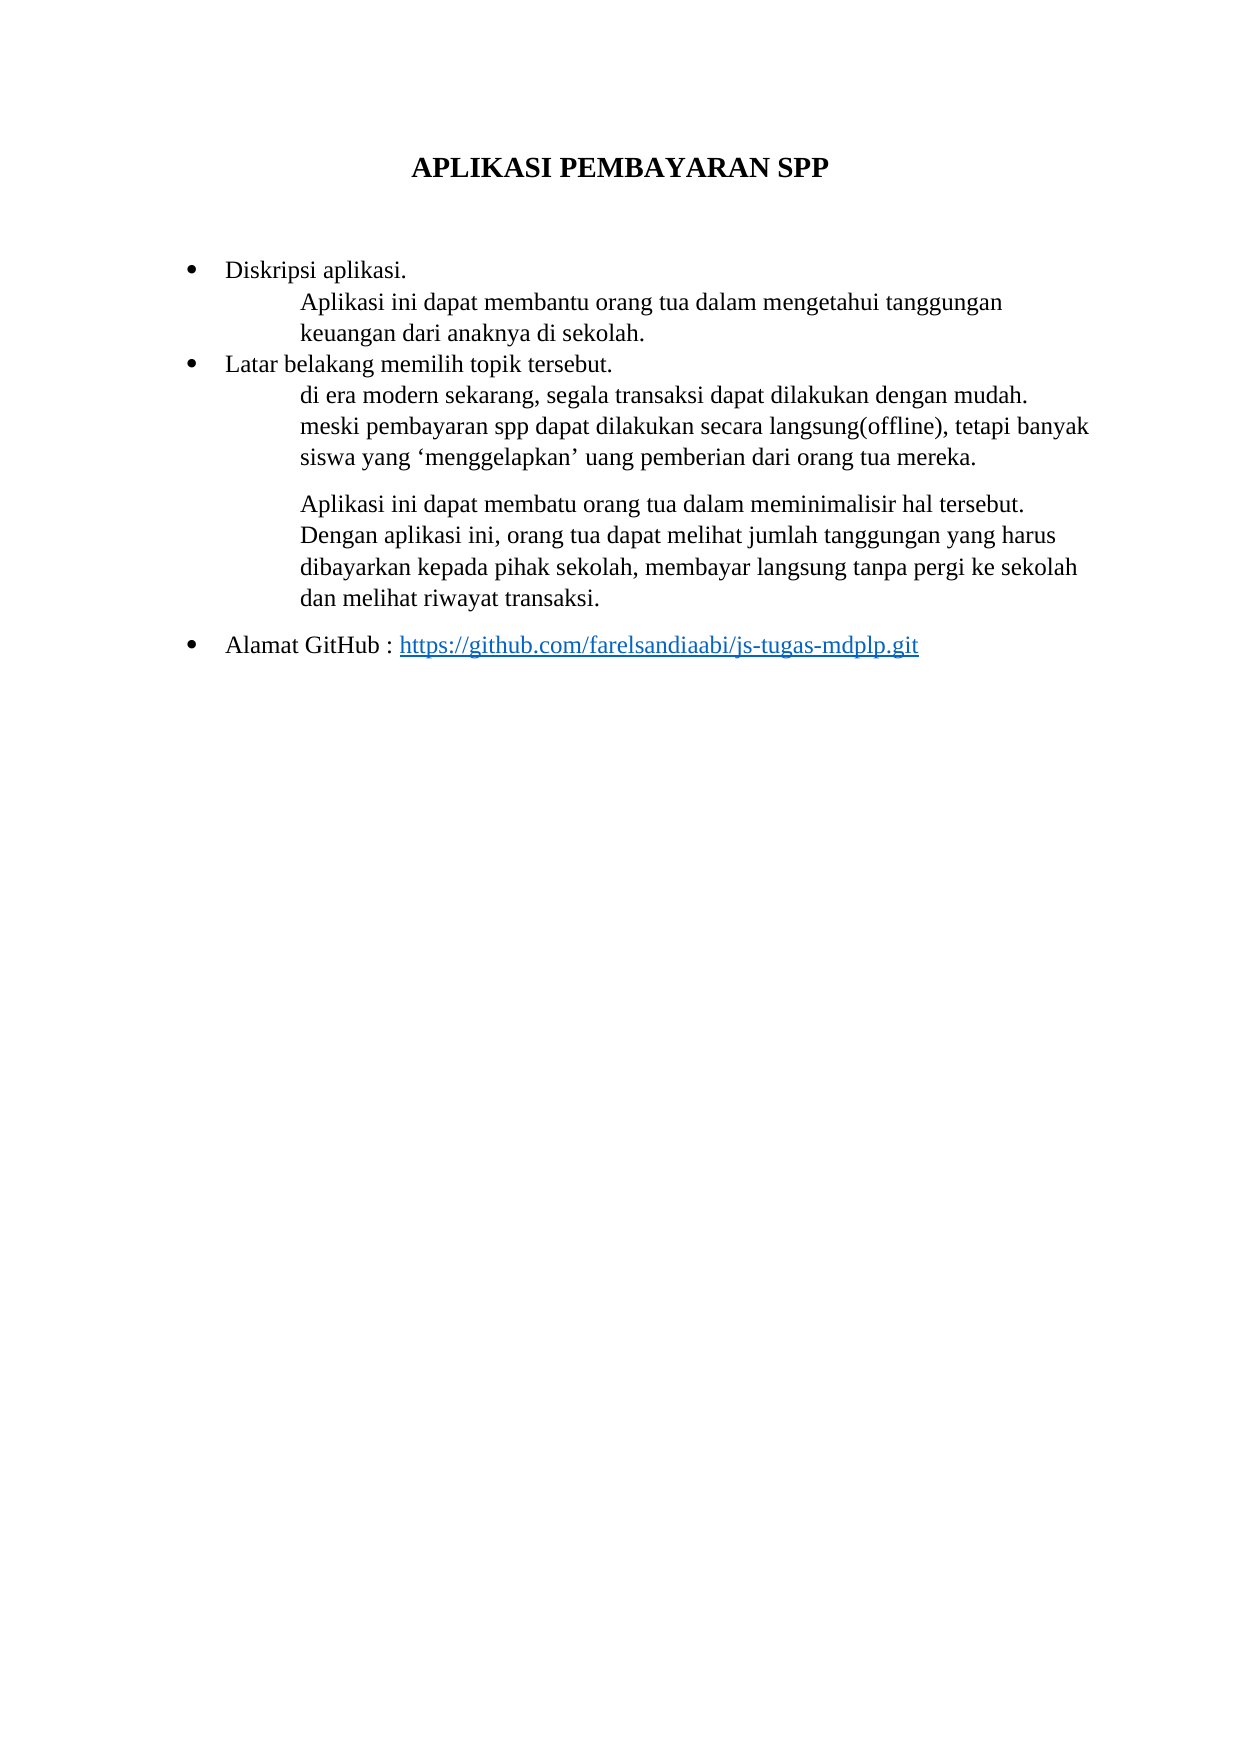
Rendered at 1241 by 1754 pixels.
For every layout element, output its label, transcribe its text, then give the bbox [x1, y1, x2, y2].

text APLIKASI PEMBAYARAN SPP [150, 150, 1090, 183]
list Alamat GitHub : https://github.com/farelsandiaabi/js-tugas-mdplp.git [187, 630, 1090, 659]
text Aplikasi ini dapat membatu orang tua dalam meminimalisir hal tersebut. Dengan aplikasi ini, orang tua dapat melihat jumlah tanggungan yang harus dibayarkan kepada pihak sekolah, membayar langsung tanpa pergi ke sekolah dan melihat riwayat transaksi. [300, 489, 1090, 611]
list Diskripsi aplikasi. [187, 256, 1090, 284]
list Aplikasi ini dapat membantu orang tua dalam mengetahui tanggungan keuangan dari anaknya di sekolah. [300, 287, 1090, 346]
list di era modern sekarang, segala transaksi dapat dilakukan dengan mudah. meski pembayaran spp dapat dilakukan secara langsung(offline), tetapi banyak siswa yang ‘menggelapkan’ uang pemberian dari orang tua mereka. [300, 380, 1090, 471]
list Latar belakang memilih topik tersebut. [187, 349, 1090, 377]
